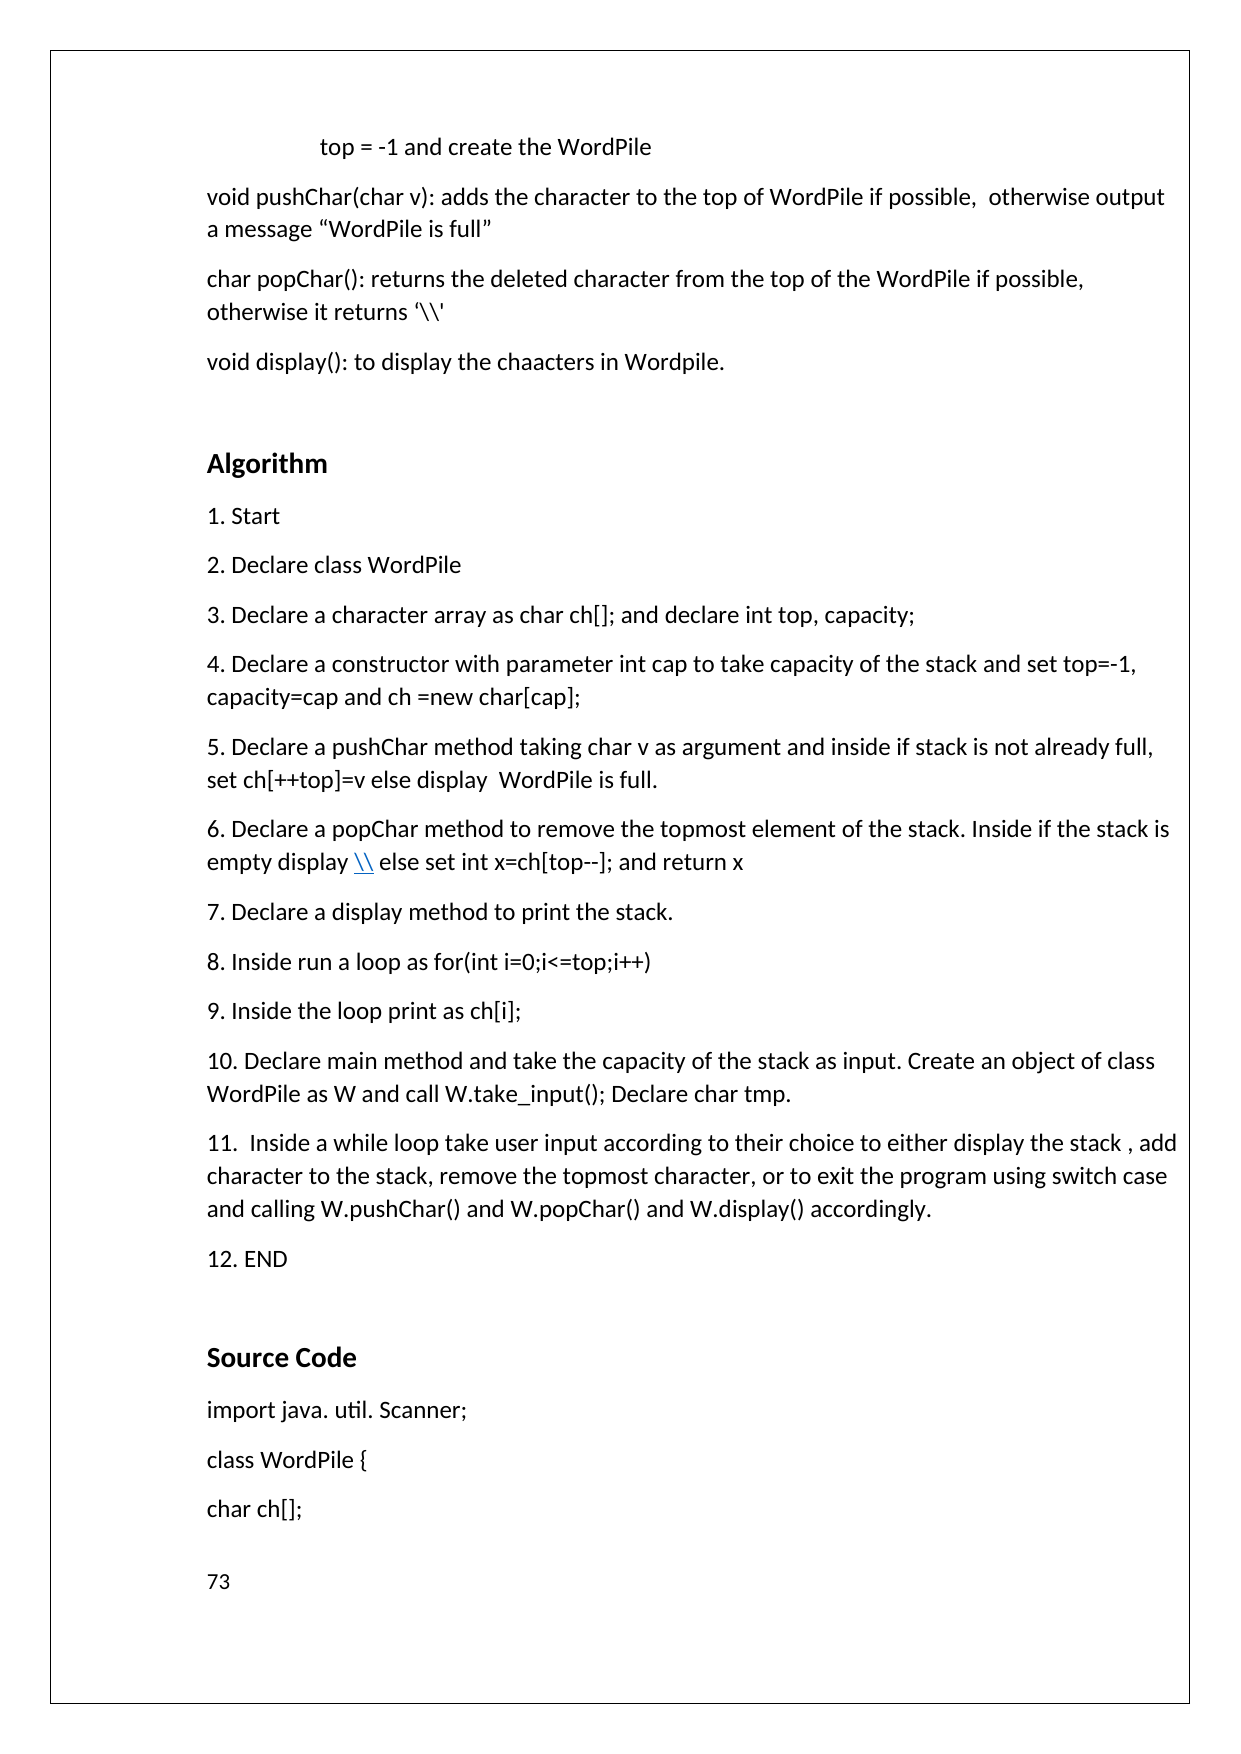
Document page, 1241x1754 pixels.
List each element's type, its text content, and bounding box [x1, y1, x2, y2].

text 5. Declare a pushChar method taking char v as argument and inside if stack is not already full, set ch[++top]=v else display WordPile is full. [207, 731, 1181, 794]
text void display(): to display the chaacters in Wordpile. [207, 346, 1181, 376]
text Source Code [207, 1339, 1181, 1375]
text char ch[]; [207, 1493, 1181, 1524]
text 4. Declare a constructor with parameter int cap to take capacity of the stack and set top=-1, capacity=cap and ch =new char[cap]; [207, 649, 1181, 712]
text 6. Declare a popChar method to remove the topmost element of the stack. Inside if the stack is empty display \\ else set int x=ch[top--]; and return x [207, 814, 1181, 877]
text char popChar(): returns the deleted character from the top of the WordPile if possible, otherwise it returns ‘\\' [207, 263, 1181, 327]
text 10. Declare main method and take the capacity of the stack as input. Create an object of class WordPile as W and call W.take_input(); Declare char tmp. [207, 1045, 1181, 1108]
text 2. Declare class WordPile [207, 549, 1181, 580]
text 1. Start [207, 500, 1181, 530]
text import java. util. Scanner; [207, 1394, 1181, 1425]
text top = -1 and create the WordPile [207, 131, 1181, 162]
text Algorithm [207, 445, 1181, 480]
text 3. Declare a character array as char ch[]; and declare int top, capacity; [207, 599, 1181, 629]
text 7. Declare a display method to print the stack. [207, 896, 1181, 927]
text 11. Inside a while loop take user input according to their choice to either display the stack , add character to the stack, remove the topmost character, or to exit the program using switch case and calling W.pushChar() and W.popChar() and W.display() accordingly. [207, 1127, 1181, 1224]
text 9. Inside the loop print as ch[i]; [207, 995, 1181, 1026]
text 12. END [207, 1243, 1181, 1273]
text void pushChar(char v): adds the character to the top of WordPile if possible, otherwise output a message “WordPile is full” [207, 181, 1181, 244]
text class WordPile { [207, 1444, 1181, 1474]
text 8. Inside run a loop as for(int i=0;i<=top;i++) [207, 946, 1181, 976]
